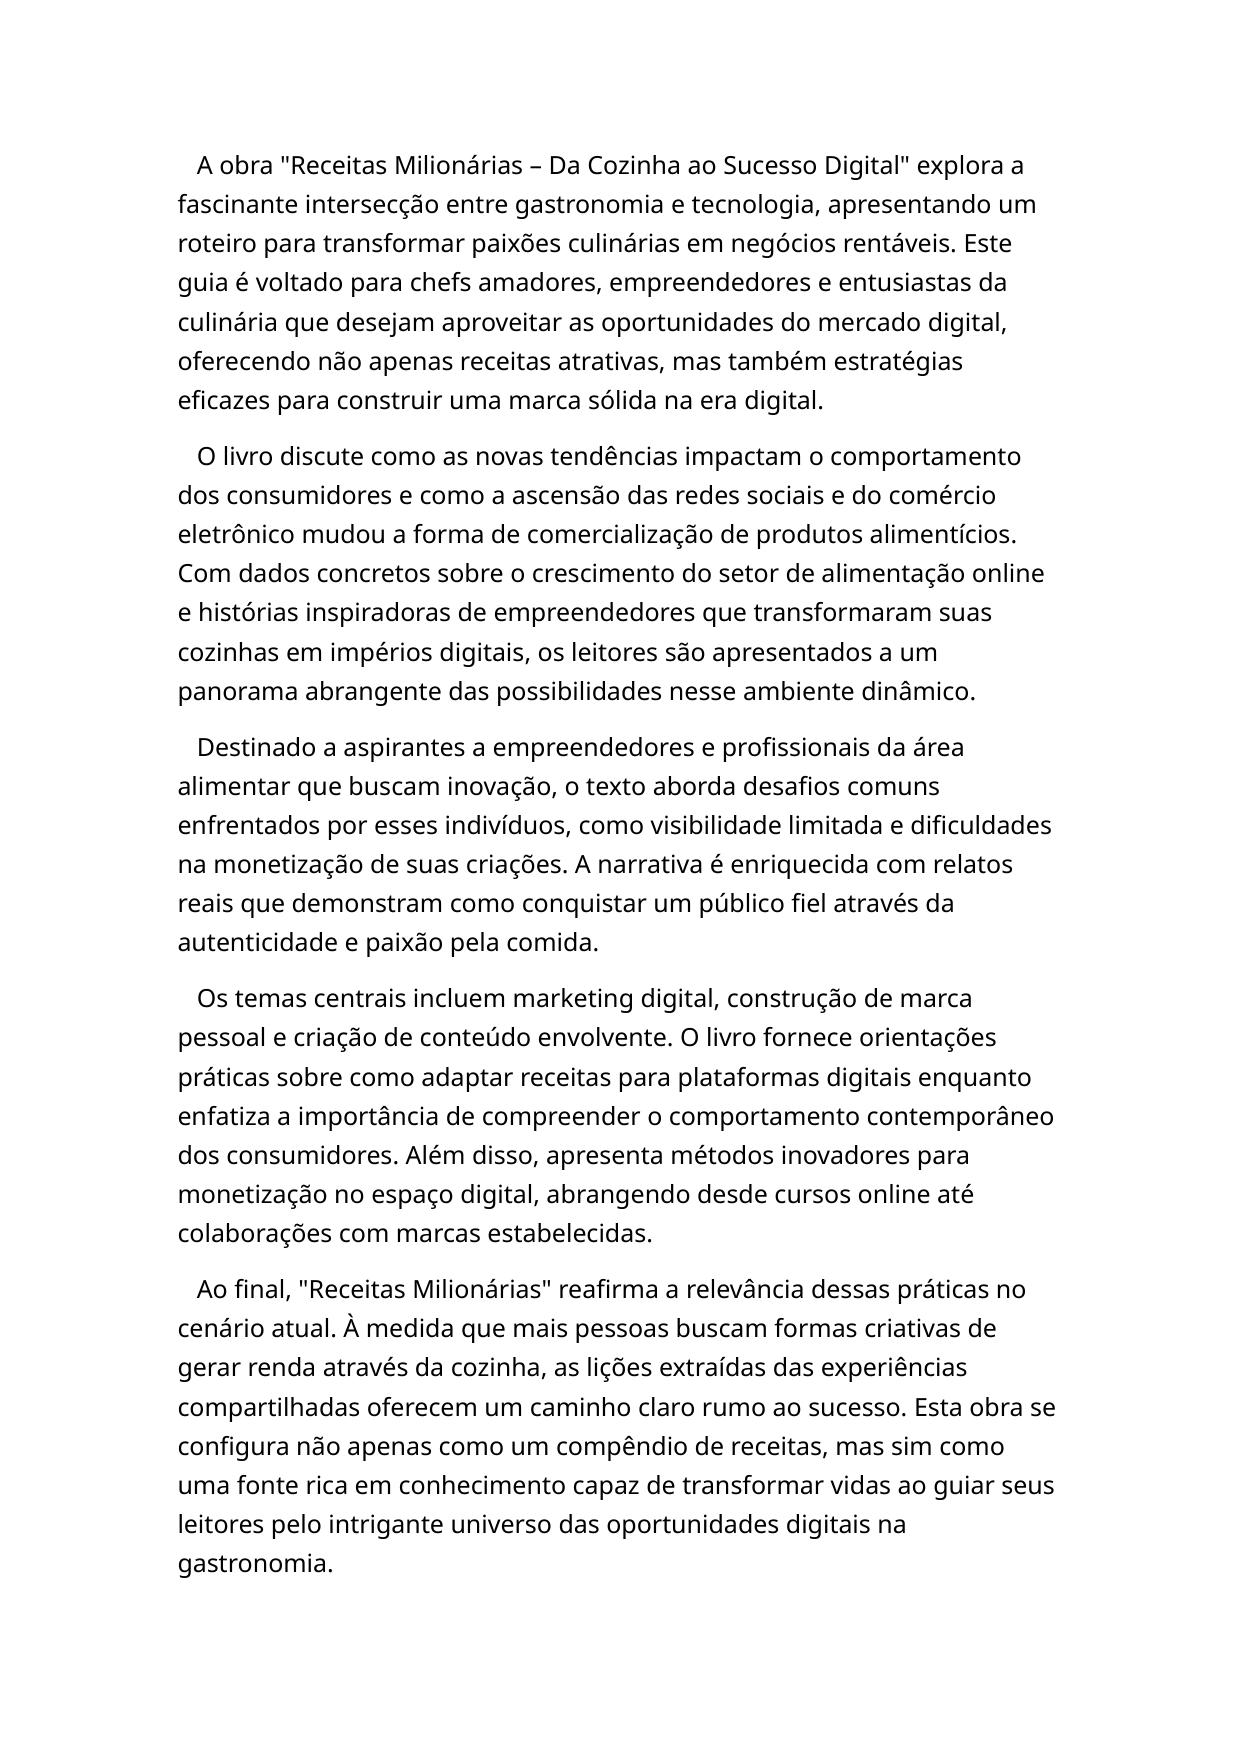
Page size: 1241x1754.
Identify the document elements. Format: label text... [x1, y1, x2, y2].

text Ao final, "Receitas Milionárias" reafirma a relevância dessas práticas no cenário atual. À medida que mais pessoas buscam formas criativas de gerar renda através da cozinha, as lições extraídas das experiências compartilhadas oferecem um caminho claro rumo ao sucesso. Esta obra se configura não apenas como um compêndio de receitas, mas sim como uma fonte rica em conhecimento capaz de transformar vidas ao guiar seus leitores pelo intrigante universo das oportunidades digitais na gastronomia. [177, 1272, 1063, 1580]
text O livro discute como as novas tendências impactam o comportamento dos consumidores e como a ascensão das redes sociais e do comércio eletrônico mudou a forma de comercialização de produtos alimentícios. Com dados concretos sobre o crescimento do setor de alimentação online e histórias inspiradoras de empreendedores que transformaram suas cozinhas em impérios digitais, os leitores são apresentados a um panorama abrangente das possibilidades nesse ambiente dinâmico. [177, 438, 1063, 707]
text Os temas centrais incluem marketing digital, construção de marca pessoal e criação de conteúdo envolvente. O livro fornece orientações práticas sobre como adaptar receitas para plataformas digitais enquanto enfatiza a importância de compreender o comportamento contemporâneo dos consumidores. Além disso, apresenta métodos inovadores para monetização no espaço digital, abrangendo desde cursos online até colaborações com marcas estabelecidas. [177, 981, 1063, 1250]
text A obra "Receitas Milionárias – Da Cozinha ao Sucesso Digital" explora a fascinante intersecção entre gastronomia e tecnologia, apresentando um roteiro para transformar paixões culinárias em negócios rentáveis. Este guia é voltado para chefs amadores, empreendedores e entusiastas da culinária que desejam aproveitar as oportunidades do mercado digital, oferecendo não apenas receitas atrativas, mas também estratégias eficazes para construir uma marca sólida na era digital. [177, 148, 1063, 417]
text Destinado a aspirantes a empreendedores e profissionais da área alimentar que buscam inovação, o texto aborda desafios comuns enfrentados por esses indivíduos, como visibilidade limitada e dificuldades na monetização de suas criações. A narrativa é enriquecida com relatos reais que demonstram como conquistar um público fiel através da autenticidade e paixão pela comida. [177, 729, 1063, 959]
